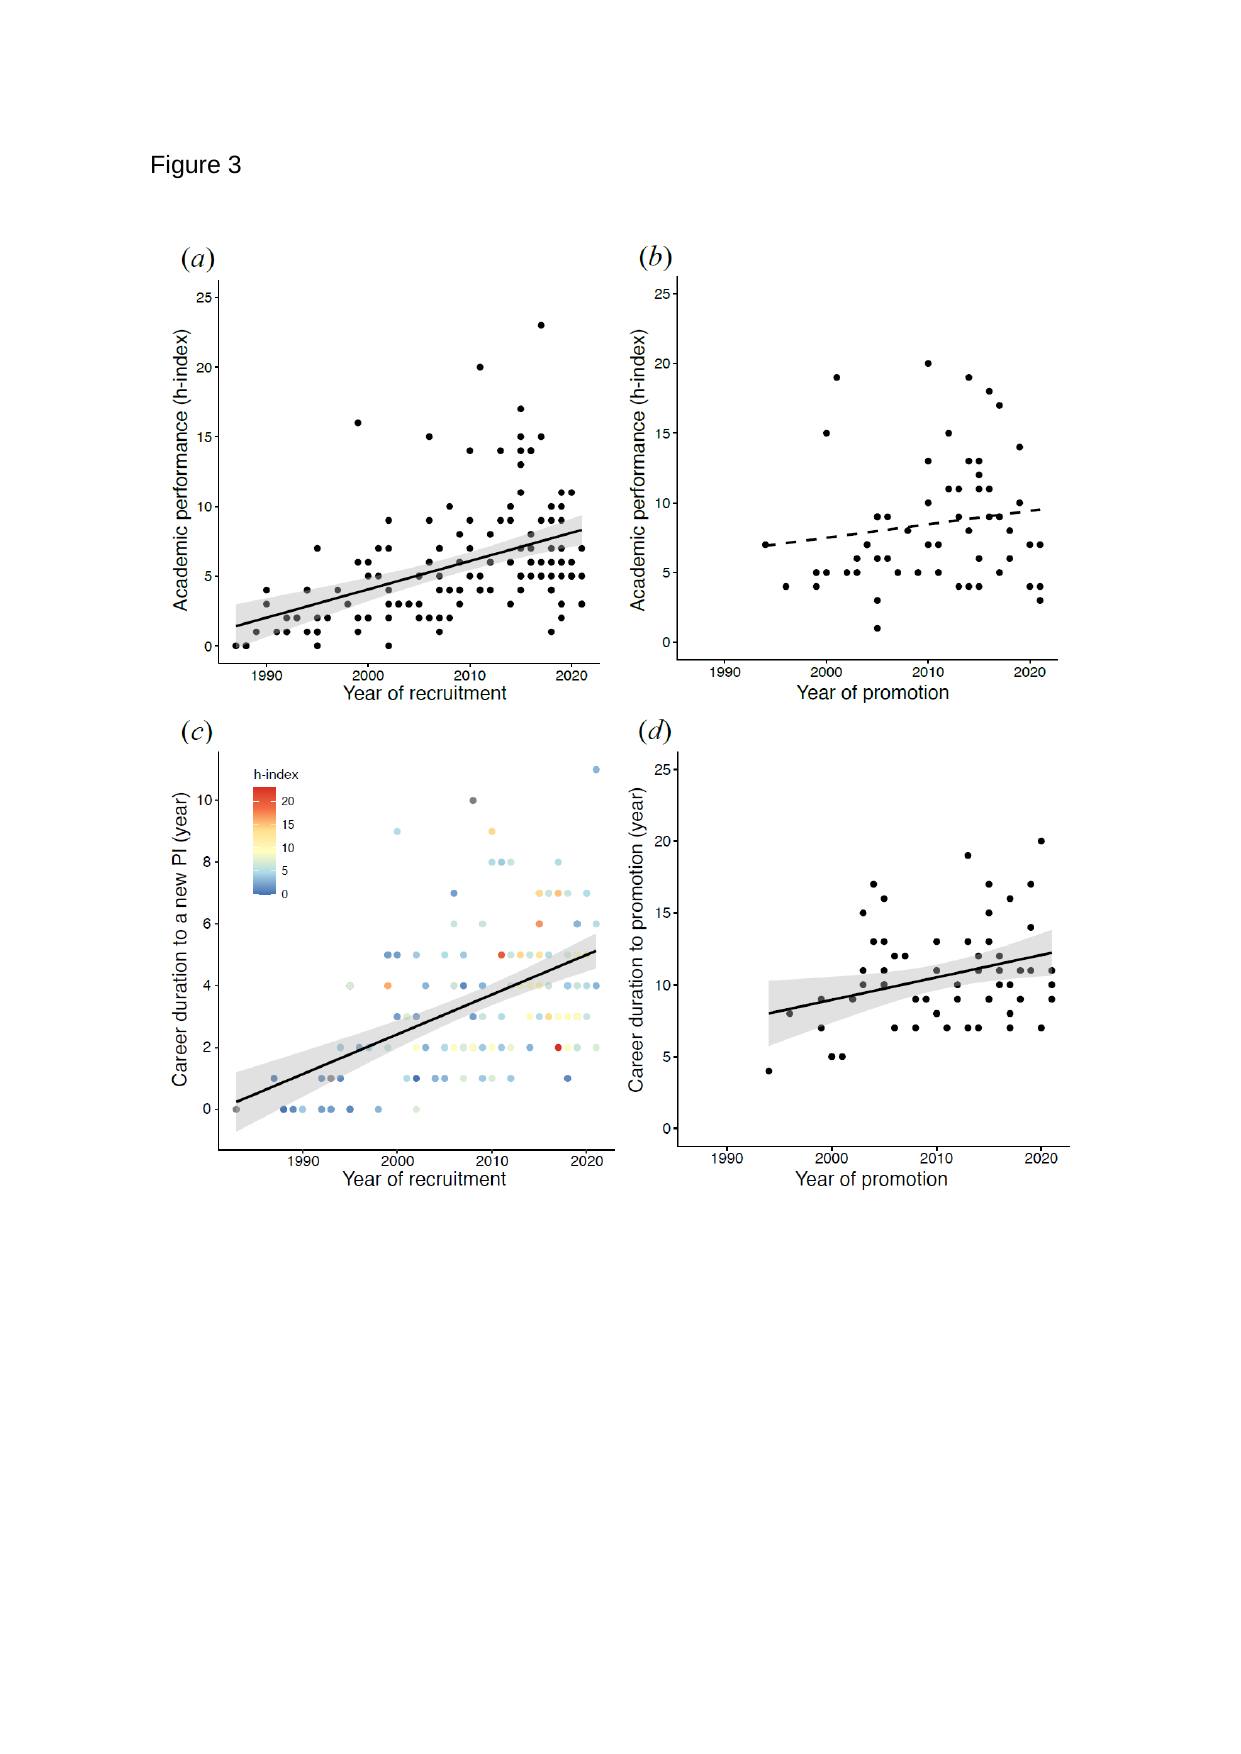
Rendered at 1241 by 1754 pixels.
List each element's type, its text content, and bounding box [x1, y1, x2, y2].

picture [150, 207, 1090, 1200]
text Figure 3 [150, 150, 1090, 179]
